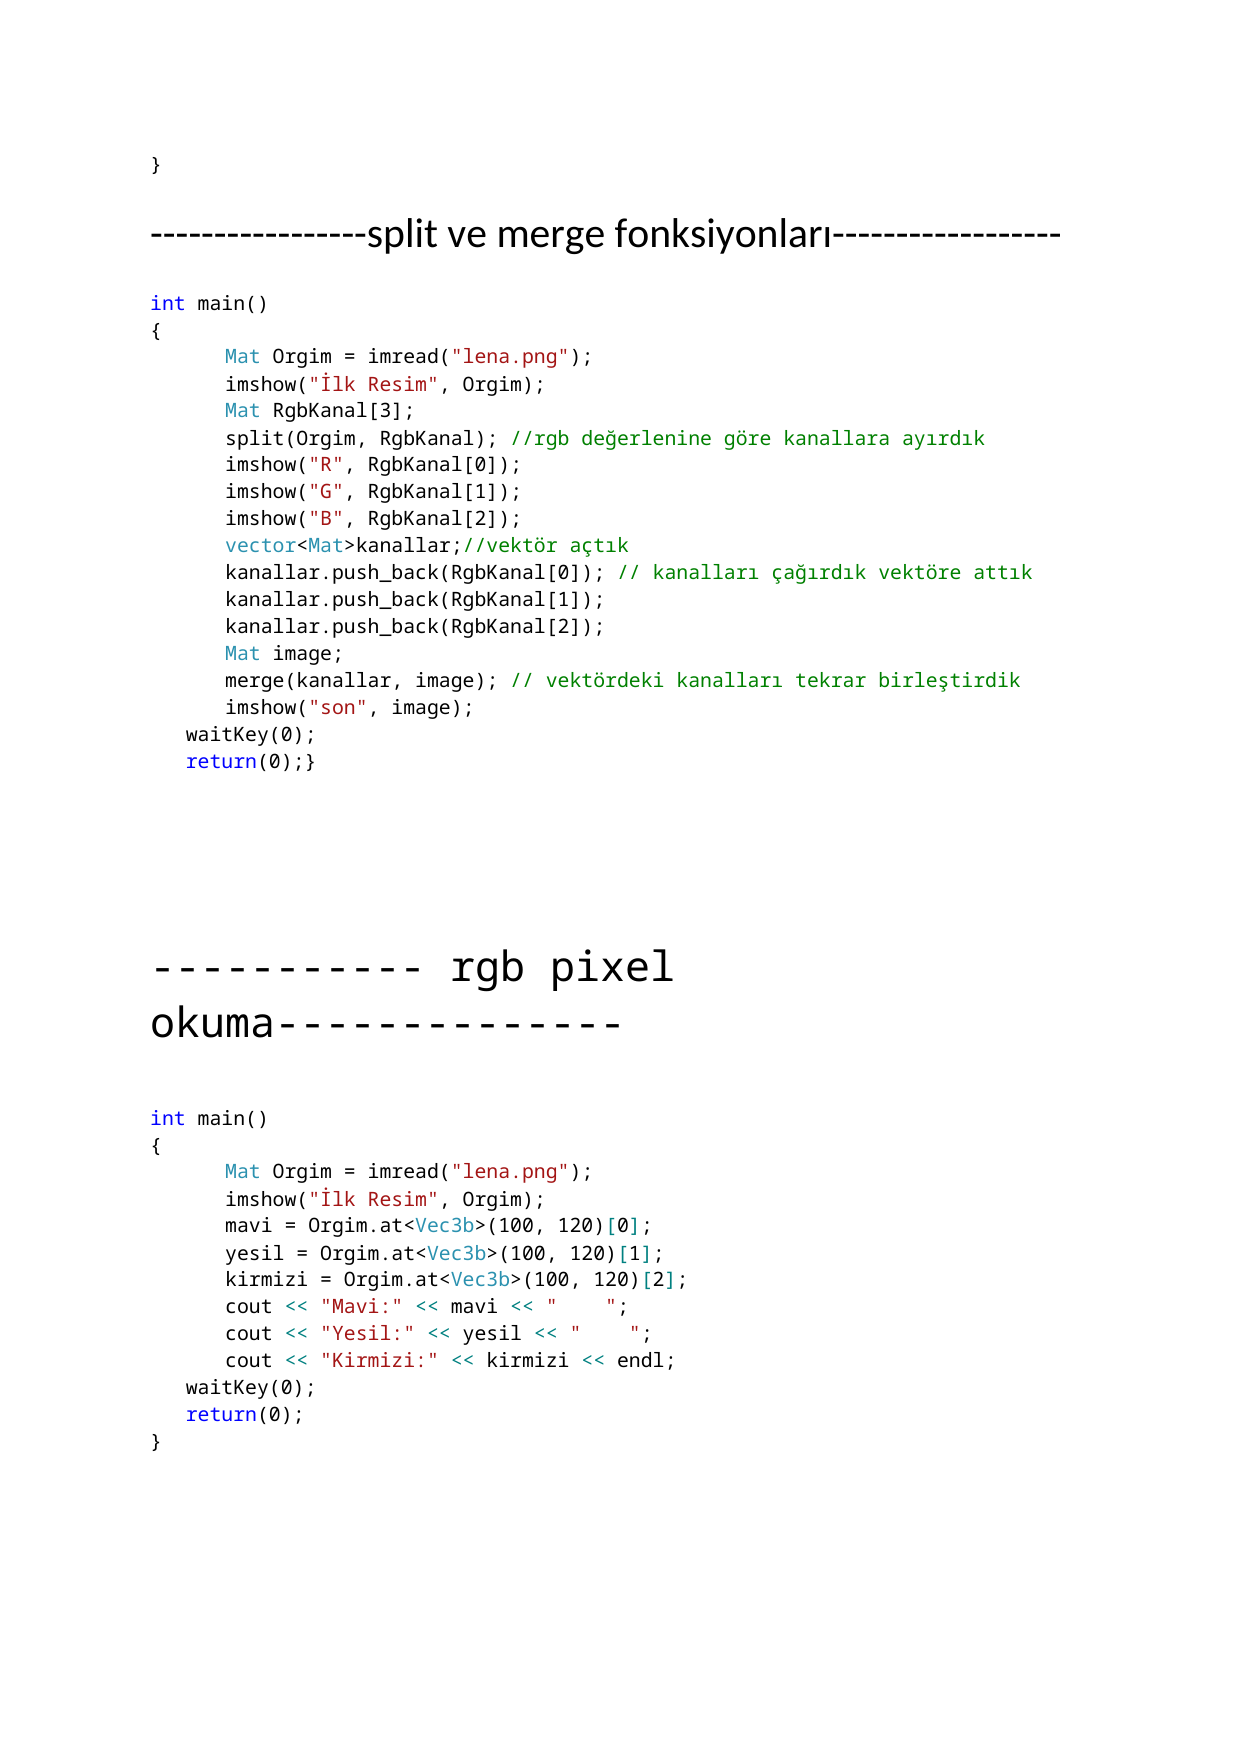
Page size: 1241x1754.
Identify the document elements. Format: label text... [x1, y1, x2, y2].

text merge(kanallar, image); // vektördeki kanalları tekrar birleştirdik [150, 667, 1090, 693]
text imshow("İlk Resim", Orgim); [150, 1185, 1090, 1212]
text yesil = Orgim.at<Vec3b>(100, 120)[1]; [150, 1239, 1090, 1266]
text kirmizi = Orgim.at<Vec3b>(100, 120)[2]; [150, 1266, 1090, 1293]
text waitKey(0); [150, 1374, 1090, 1401]
text cout << "Kirmizi:" << kirmizi << endl; [150, 1347, 1090, 1374]
text Mat RgbKanal[3]; [150, 397, 1090, 424]
text int main() [150, 289, 1090, 316]
text return(0);} [150, 747, 1090, 774]
text imshow("B", RgbKanal[2]); [150, 505, 1090, 532]
text imshow("G", RgbKanal[1]); [150, 478, 1090, 505]
text vector<Mat>kanallar;//vektör açtık [150, 532, 1090, 559]
text imshow("İlk Resim", Orgim); [150, 370, 1090, 397]
text return(0); [150, 1401, 1090, 1428]
text } [150, 150, 1090, 177]
text cout << "Yesil:" << yesil << " "; [150, 1320, 1090, 1347]
text split(Orgim, RgbKanal); //rgb değerlenine göre kanallara ayırdık [150, 424, 1090, 451]
text Mat Orgim = imread("lena.png"); [150, 343, 1090, 370]
text waitKey(0); [150, 721, 1090, 747]
text Mat image; [150, 639, 1090, 667]
text kanallar.push_back(RgbKanal[1]); [150, 586, 1090, 613]
text imshow("R", RgbKanal[0]); [150, 451, 1090, 478]
text Mat Orgim = imread("lena.png"); [150, 1158, 1090, 1185]
text int main() [150, 1104, 1090, 1131]
text } [150, 1428, 1090, 1454]
text cout << "Mavi:" << mavi << " "; [150, 1293, 1090, 1320]
text -----------------split ve merge fonksiyonları------------------ [150, 207, 1090, 258]
text { [150, 316, 1090, 343]
text { [150, 1131, 1090, 1158]
text kanallar.push_back(RgbKanal[2]); [150, 613, 1090, 639]
text kanallar.push_back(RgbKanal[0]); // kanalları çağırdık vektöre attık [150, 559, 1090, 586]
text imshow("son", image); [150, 693, 1090, 721]
text mavi = Orgim.at<Vec3b>(100, 120)[0]; [150, 1212, 1090, 1239]
text ----------- rgb pixel okuma-------------- [150, 936, 1090, 1050]
